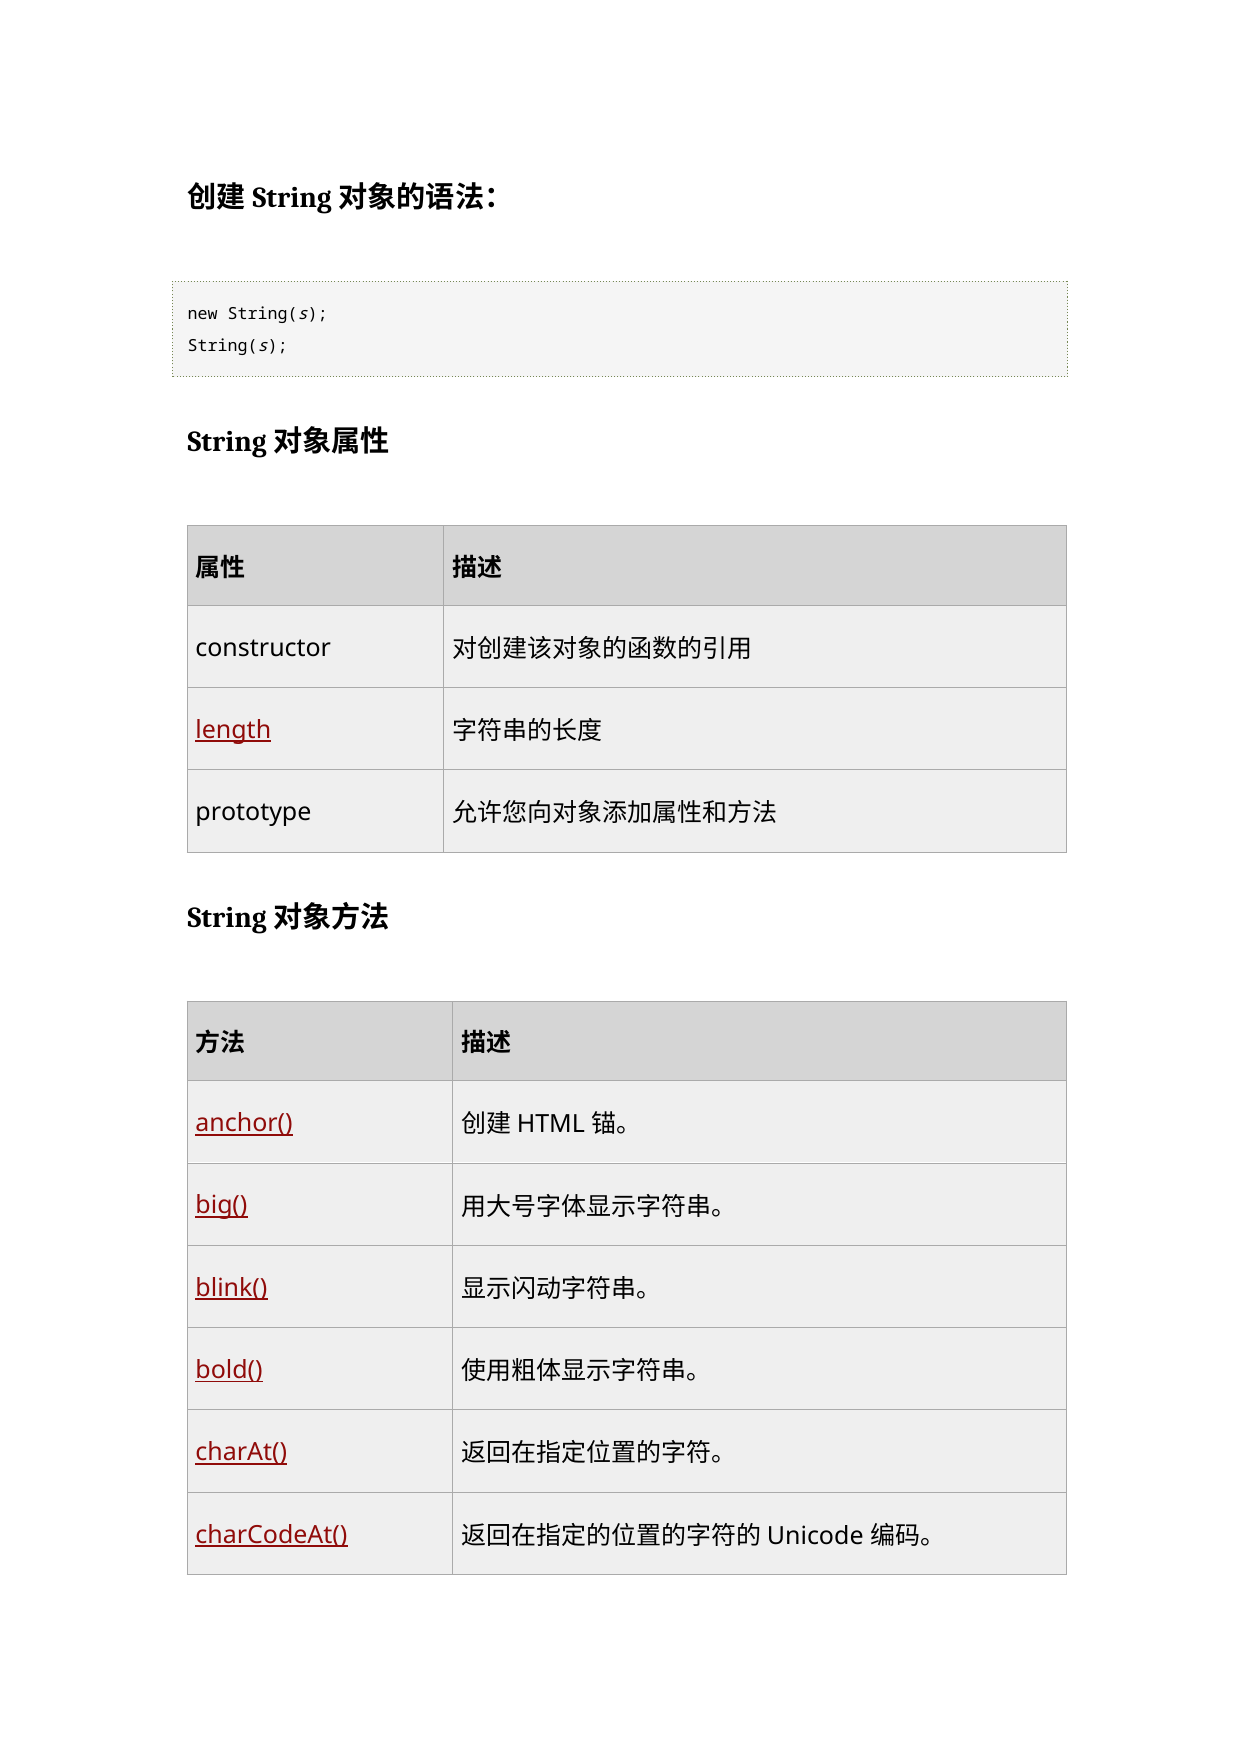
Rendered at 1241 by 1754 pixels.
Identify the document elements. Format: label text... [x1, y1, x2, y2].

table_cell 允许您向对象添加属性和方法 [444, 770, 1066, 852]
table_cell bold() [188, 1328, 452, 1409]
table_header 描述 [444, 526, 1066, 605]
subtitle 创建 String 对象的语法： [187, 162, 1053, 227]
table_cell 字符串的长度 [444, 688, 1066, 769]
table_header 属性 [188, 526, 443, 605]
table_cell charCodeAt() [188, 1493, 452, 1574]
table_cell 创建 HTML 锚。 [453, 1081, 1066, 1162]
subtitle String 对象方法 [187, 882, 1053, 947]
text new String(s); [172, 281, 1068, 313]
table_cell 返回在指定位置的字符。 [453, 1410, 1066, 1492]
table_cell charAt() [188, 1410, 452, 1492]
subtitle String 对象属性 [187, 406, 1053, 471]
table_header 方法 [188, 1002, 452, 1080]
table_cell 返回在指定的位置的字符的 Unicode 编码。 [453, 1493, 1066, 1574]
table_cell 对创建该对象的函数的引用 [444, 606, 1066, 687]
table_cell prototype [188, 770, 443, 852]
table_cell anchor() [188, 1081, 452, 1162]
table_cell 使用粗体显示字符串。 [453, 1328, 1066, 1409]
table_cell blink() [188, 1246, 452, 1327]
table_header 描述 [453, 1002, 1066, 1080]
text String(s); [172, 313, 1068, 377]
table_cell big() [188, 1164, 452, 1245]
table_cell 显示闪动字符串。 [453, 1246, 1066, 1327]
table_cell 用大号字体显示字符串。 [453, 1164, 1066, 1245]
table_cell length [188, 688, 443, 769]
table_cell constructor [188, 606, 443, 687]
